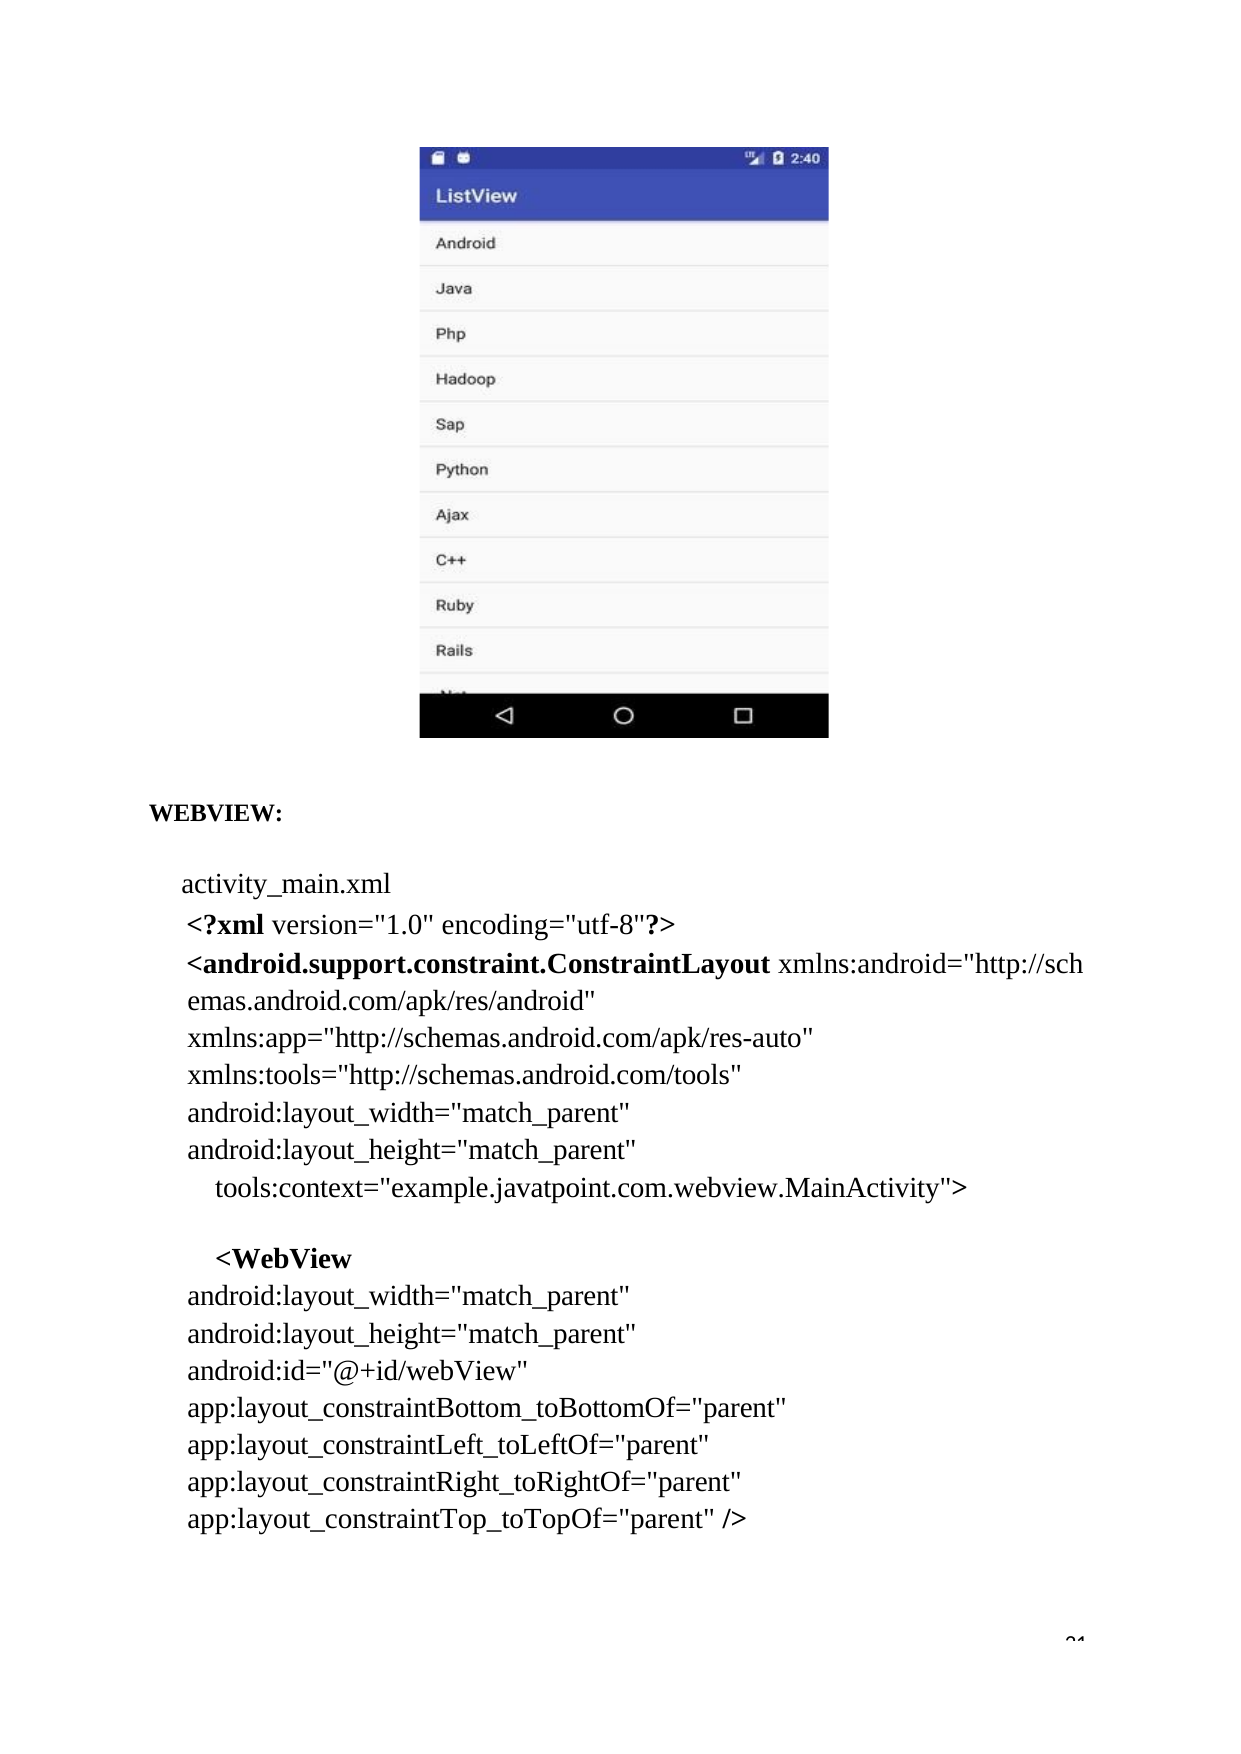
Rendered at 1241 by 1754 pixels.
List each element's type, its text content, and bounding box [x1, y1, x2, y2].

text <WebView android:layout_width="match_parent" android:layout_height="match_parent" android:id="@+id/webView" app:layout_constraintBottom_toBottomOf="parent" app:layout_constraintLeft_toLeftOf="parent" app:layout_constraintRight_toRightOf="parent" app:layout_constraintTop_toTopOf="parent" /> [187, 1241, 791, 1535]
text <android.support.constraint.ConstraintLayout xmlns:android="http://sch emas.android.com/apk/res/android" xmlns:app="http://schemas.android.com/apk/res-auto" xmlns:tools="http://schemas.android.com/tools" android:layout_width="match_parent" android:layout_height="match_parent" [186, 946, 1084, 1165]
text <?xml version="1.0" encoding="utf-8"?> [186, 907, 1101, 941]
text WEBVIEW: [148, 798, 1101, 827]
picture [419, 147, 829, 738]
text tools:context="example.javatpoint.com.webview.MainActivity"> [215, 1170, 1101, 1203]
text activity_main.xml [181, 866, 1101, 900]
